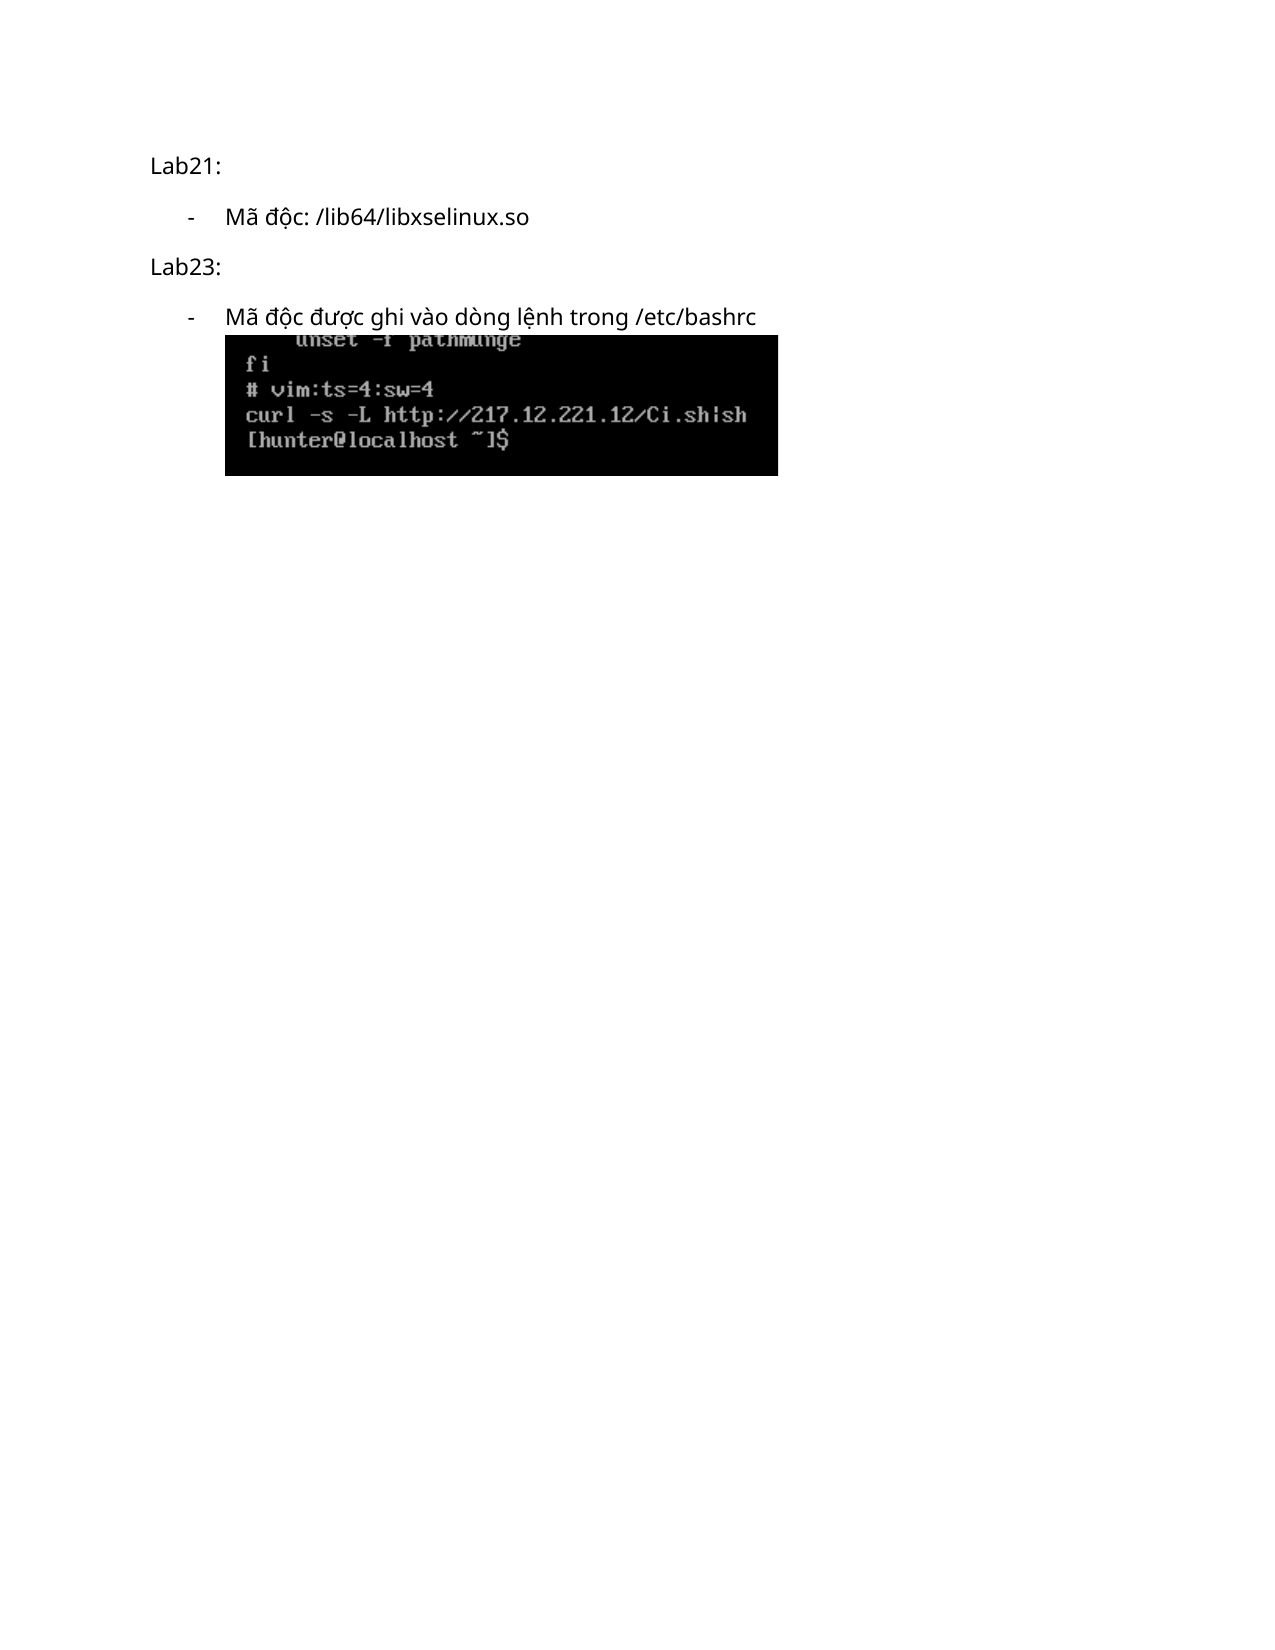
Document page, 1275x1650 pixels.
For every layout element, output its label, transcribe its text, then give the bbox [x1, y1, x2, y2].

list Mã độc: /lib64/libxselinux.so [187, 200, 1125, 232]
picture [225, 335, 779, 476]
text Lab21: [150, 150, 1125, 181]
text Lab23: [150, 251, 1125, 282]
